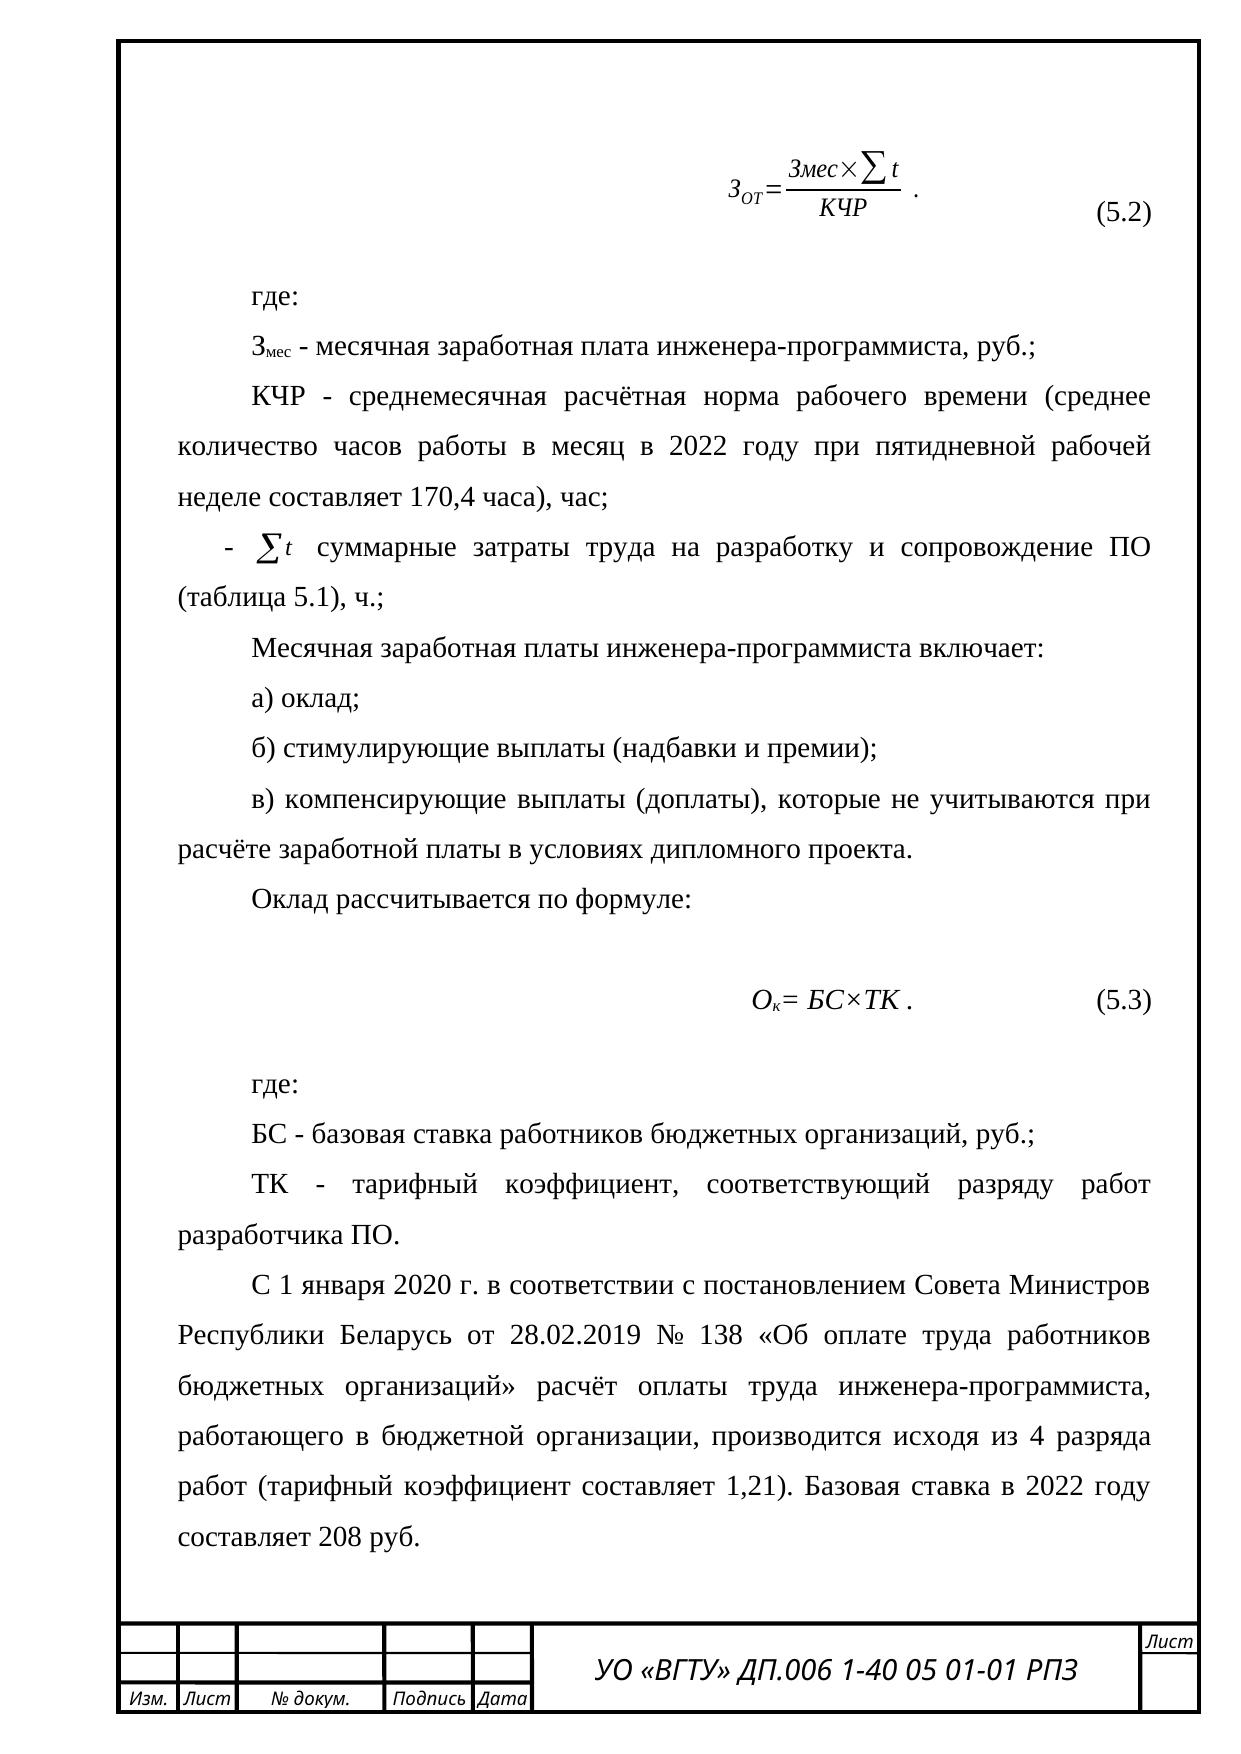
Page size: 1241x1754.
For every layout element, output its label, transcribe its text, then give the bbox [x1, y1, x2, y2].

text б) стимулирующие выплаты (надбавки и премии); [177, 730, 1152, 764]
text С 1 января 2020 г. в соответствии с постановлением Совета Министров Республики Беларусь от 28.02.2019 № 138 «Об оплате труда работников бюджетных организаций» расчёт оплаты труда инженера-программиста, работающего в бюджетной организации, производится исходя из 4 разряда работ (тарифный коэффициент составляет 1,21). Базовая ставка в 2022 году составляет 208 руб. [177, 1267, 1152, 1552]
text Ок= БС×ТК . (5.3) [177, 982, 1152, 1016]
text (5.2) [177, 151, 1152, 227]
text - суммарные затраты труда на разработку и сопровождение ПО (таблица 5.1), ч.; [177, 529, 1152, 613]
text БС - базовая ставка работников бюджетных организаций, руб.; [177, 1116, 1152, 1150]
text КЧР - среднемесячная расчётная норма рабочего времени (среднее количество часов работы в месяц в 2022 году при пятидневной рабочей неделе составляет 170,4 часа), час; [177, 378, 1152, 512]
text Оклад рассчитывается по формуле: [177, 881, 1152, 915]
text в) компенсирующие выплаты (доплаты), которые не учитываются при расчёте заработной платы в условиях дипломного проекта. [177, 781, 1152, 864]
text где: [177, 278, 1152, 311]
text ТК - тарифный коэффициент, соответствующий разряду работ разработчика ПО. [177, 1166, 1152, 1250]
text а) оклад; [177, 680, 1152, 714]
text Месячная заработная платы инженера-программиста включает: [177, 630, 1152, 663]
text где: [177, 1066, 1152, 1099]
text Змес - месячная заработная плата инженера-программиста, руб.; [177, 328, 1152, 361]
